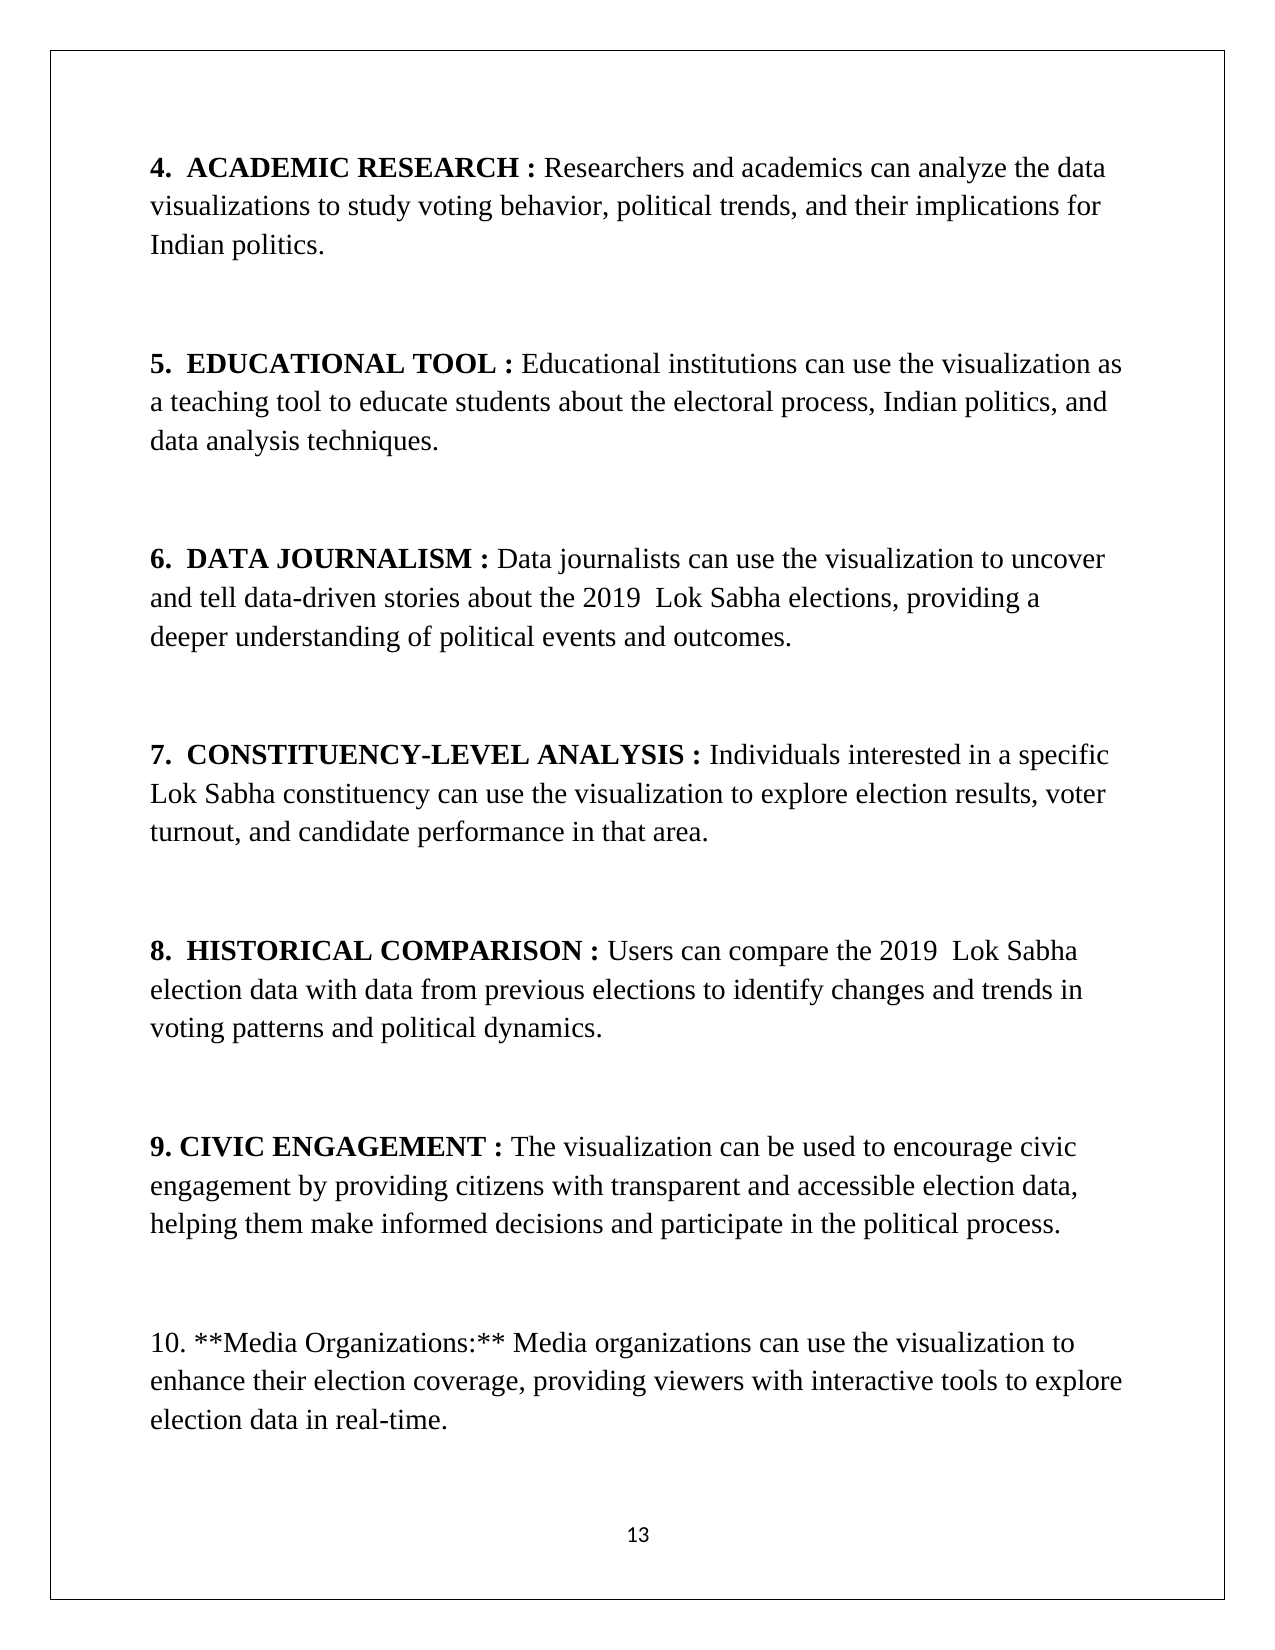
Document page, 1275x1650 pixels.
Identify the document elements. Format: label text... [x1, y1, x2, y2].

text 5. EDUCATIONAL TOOL : Educational institutions can use the visualization as a teaching tool to educate students about the electoral process, Indian politics, and data analysis techniques. [150, 346, 1125, 456]
text 6. DATA JOURNALISM : Data journalists can use the visualization to uncover and tell data-driven stories about the 2019 Lok Sabha elections, providing a deeper understanding of political events and outcomes. [150, 542, 1125, 652]
text 7. CONSTITUENCY-LEVEL ANALYSIS : Individuals interested in a specific Lok Sabha constituency can use the visualization to explore election results, voter turnout, and candidate performance in that area. [150, 737, 1125, 848]
text 9. CIVIC ENGAGEMENT : The visualization can be used to encourage civic engagement by providing citizens with transparent and accessible election data, helping them make informed decisions and participate in the political process. [150, 1129, 1125, 1240]
text 8. HISTORICAL COMPARISON : Users can compare the 2019 Lok Sabha election data with data from previous elections to identify changes and trends in voting patterns and political dynamics. [150, 933, 1125, 1044]
text 10. **Media Organizations:** Media organizations can use the visualization to enhance their election coverage, providing viewers with interactive tools to explore election data in real-time. [150, 1325, 1125, 1436]
text 4. ACADEMIC RESEARCH : Researchers and academics can analyze the data visualizations to study voting behavior, political trends, and their implications for Indian politics. [150, 150, 1125, 261]
